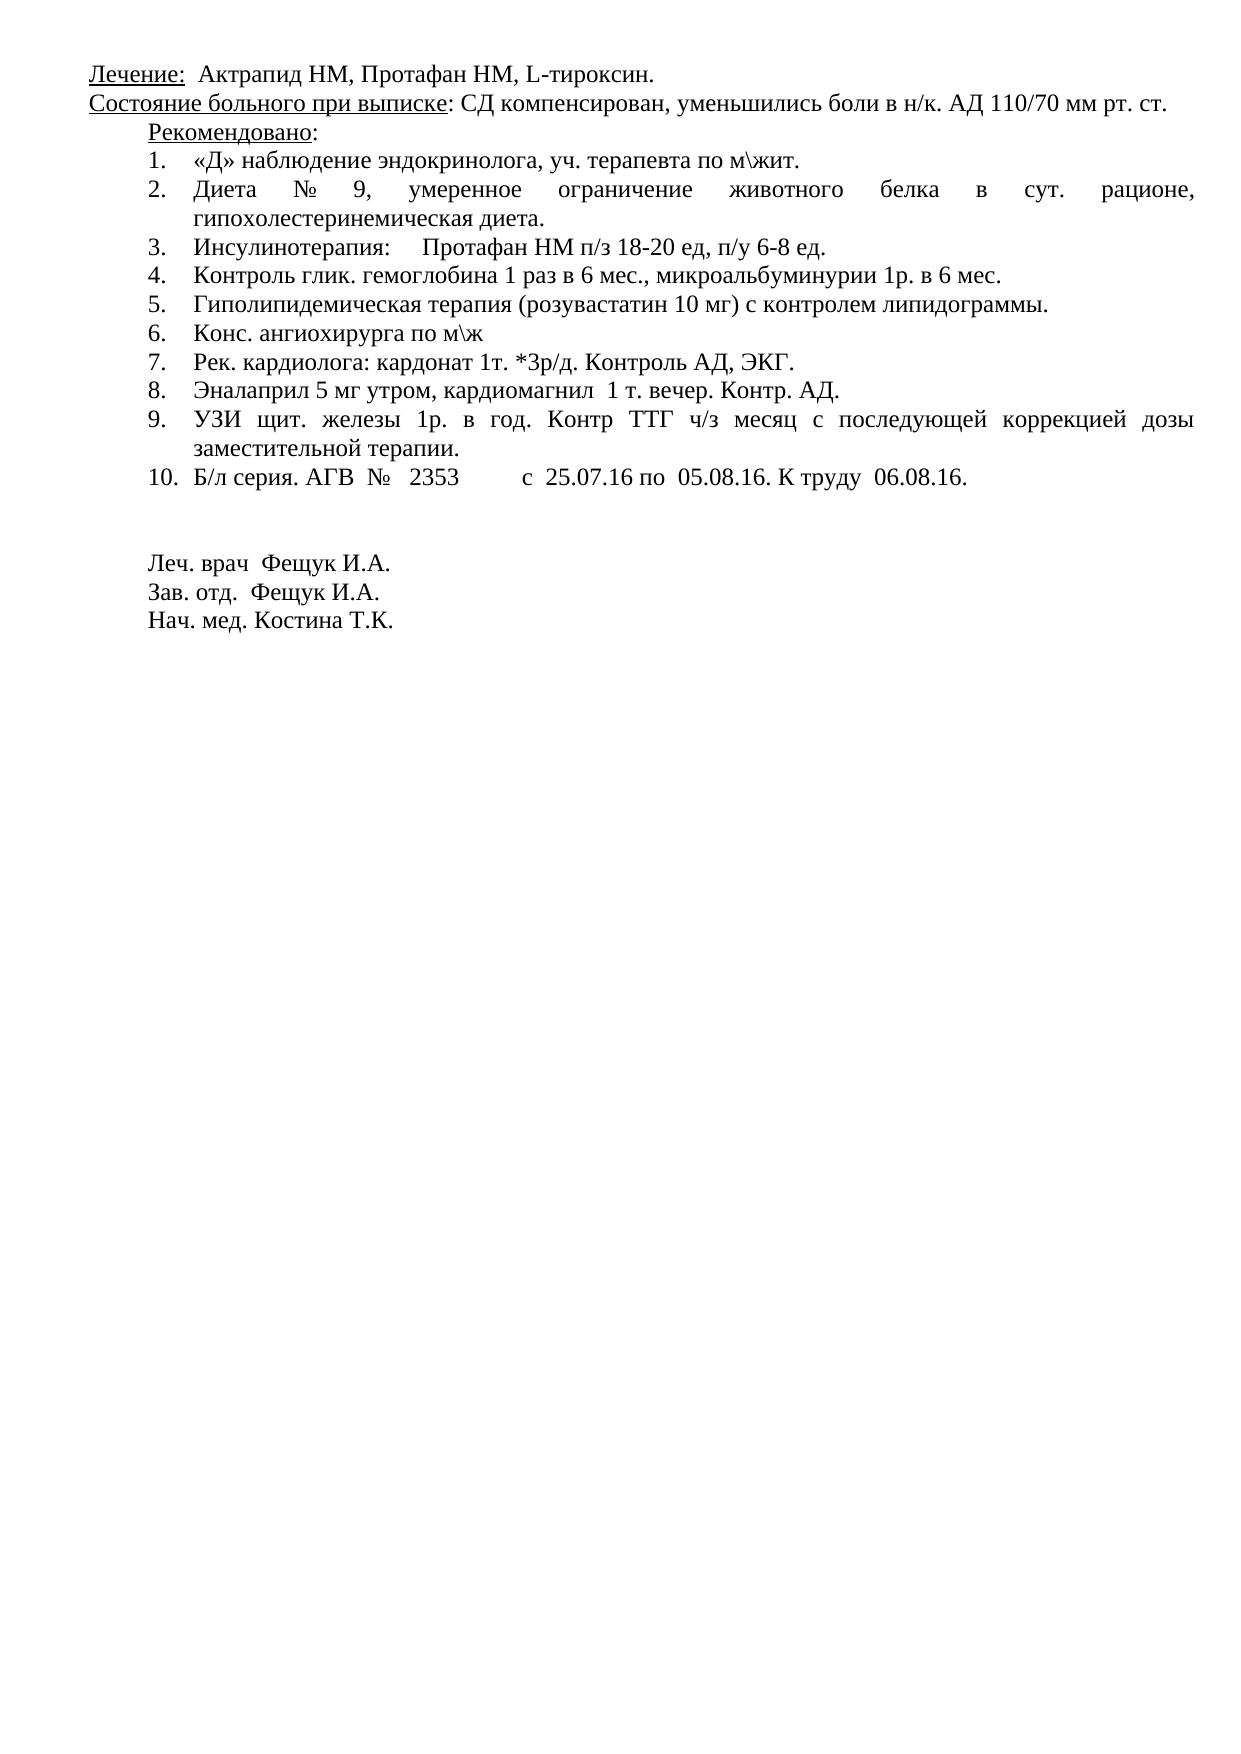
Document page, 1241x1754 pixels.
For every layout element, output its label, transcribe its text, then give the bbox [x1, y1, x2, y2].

subtitle Леч. врач Фещук И.А. [148, 548, 1196, 577]
list Конс. ангиохирурга по м\ж [148, 318, 1196, 347]
list Б/л серия. АГВ № 2353 с 25.07.16 по 05.08.16. К труду 06.08.16. [148, 462, 1196, 490]
text Нач. мед. Костина Т.К. [148, 605, 1196, 634]
text Рекомендовано: [148, 117, 1196, 145]
list Эналаприл 5 мг утром, кардиомагнил 1 т. вечер. Контр. АД. [148, 375, 1196, 404]
list Контроль глик. гемоглобина 1 раз в 6 мес., микроальбуминурии 1р. в 6 мес. [148, 260, 1196, 289]
list Рек. кардиолога: кардонат 1т. *3р/д. Контроль АД, ЭКГ. [148, 347, 1196, 375]
text Лечение: Актрапид НМ, Протафан НМ, L-тироксин. [89, 59, 1196, 88]
text Зав. отд. Фещук И.А. [148, 577, 1196, 605]
list «Д» наблюдение эндокринолога, уч. терапевта по м\жит. [148, 145, 1196, 174]
list УЗИ щит. железы 1р. в год. Контр ТТГ ч/з месяц с последующей коррекцией дозы заместительной терапии. [148, 404, 1196, 462]
text Состояние больного при выписке: СД компенсирован, уменьшились боли в н/к. АД 110/70 мм рт. ст. [89, 88, 1196, 117]
list Диета № 9, умеренное ограничение животного белка в сут. рационе, гипохолестеринемическая диета. [148, 174, 1196, 232]
list Гиполипидемическая терапия (розувастатин 10 мг) с контролем липидограммы. [148, 289, 1196, 318]
list Инсулинотерапия: Протафан НМ п/з 18-20 ед, п/у 6-8 ед. [148, 232, 1196, 260]
